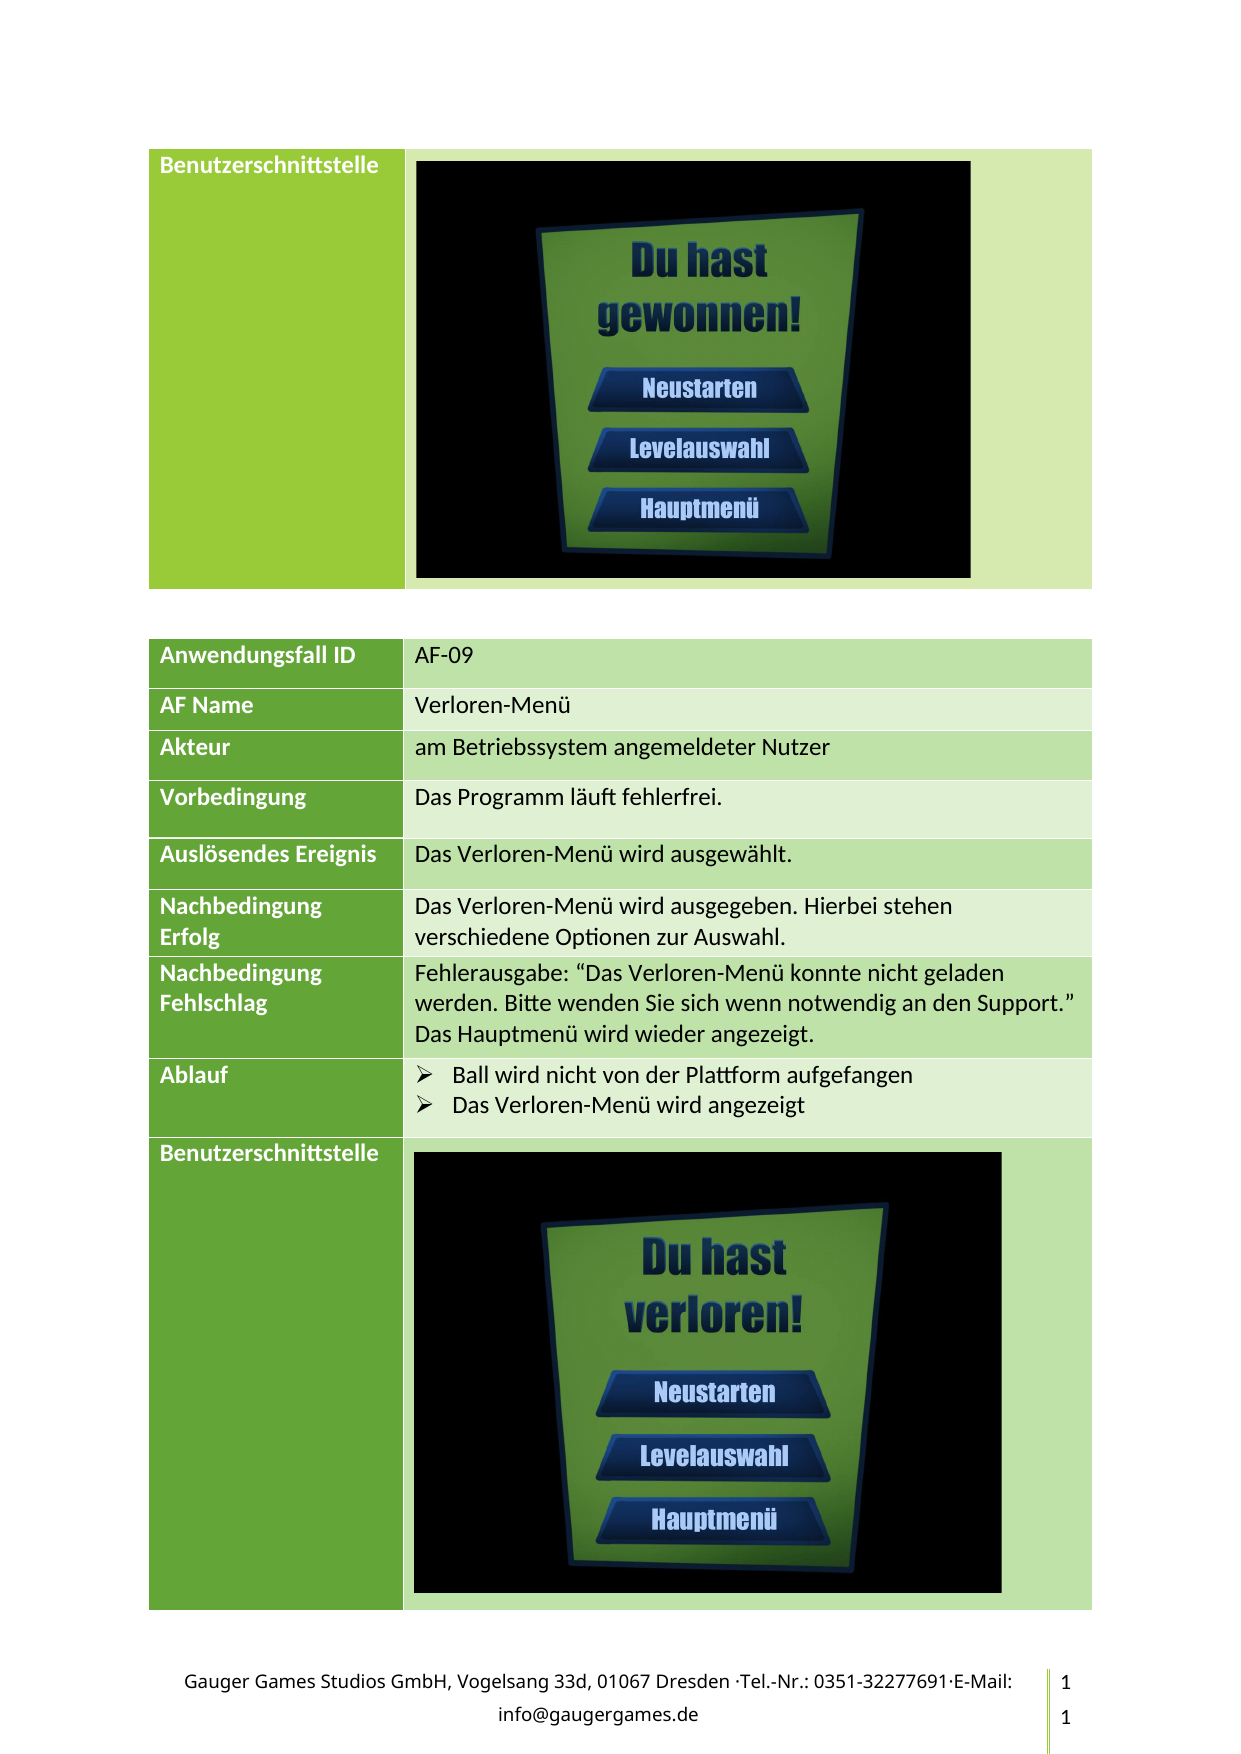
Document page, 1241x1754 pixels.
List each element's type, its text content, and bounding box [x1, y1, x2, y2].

table_cell Benutzerschnittstelle [149, 1138, 403, 1610]
table_header Anwendungsfall ID [149, 639, 403, 688]
table_cell am Betriebssystem angemeldeter Nutzer [404, 731, 1092, 780]
table_cell Das Verloren-Menü wird ausgegeben. Hierbei stehen verschiedene Optionen zur Auswahl. [404, 890, 1092, 956]
table_cell Benutzerschnittstelle [149, 149, 405, 589]
table_cell Das Programm läuft fehlerfrei. [404, 781, 1092, 837]
picture [416, 161, 971, 578]
table_cell AF Name [149, 689, 403, 730]
table_cell Vorbedingung [149, 781, 403, 837]
table_cell Akteur [149, 731, 403, 780]
table_cell Das Verloren-Menü wird ausgewählt. [404, 839, 1092, 889]
table_cell Fehlerausgabe: “Das Verloren-Menü konnte nicht geladen werden. Bitte wenden Sie sich wenn notwendig an den Support.” Das Hauptmenü wird wieder angezeigt. [404, 957, 1092, 1058]
picture [414, 1152, 1002, 1593]
table_cell Ball wird nicht von der Plattform aufgefangen Das Verloren-Menü wird angezeigt [404, 1059, 1092, 1137]
table_cell Ablauf [149, 1059, 403, 1137]
table_cell [404, 1138, 1092, 1610]
table_header AF-09 [404, 639, 1092, 688]
table_cell Auslösendes Ereignis [149, 839, 403, 889]
table_cell Verloren-Menü [404, 689, 1092, 730]
table_cell Nachbedingung Erfolg [149, 890, 403, 956]
table_cell Nachbedingung Fehlschlag [149, 957, 403, 1058]
table_cell [406, 149, 1092, 589]
